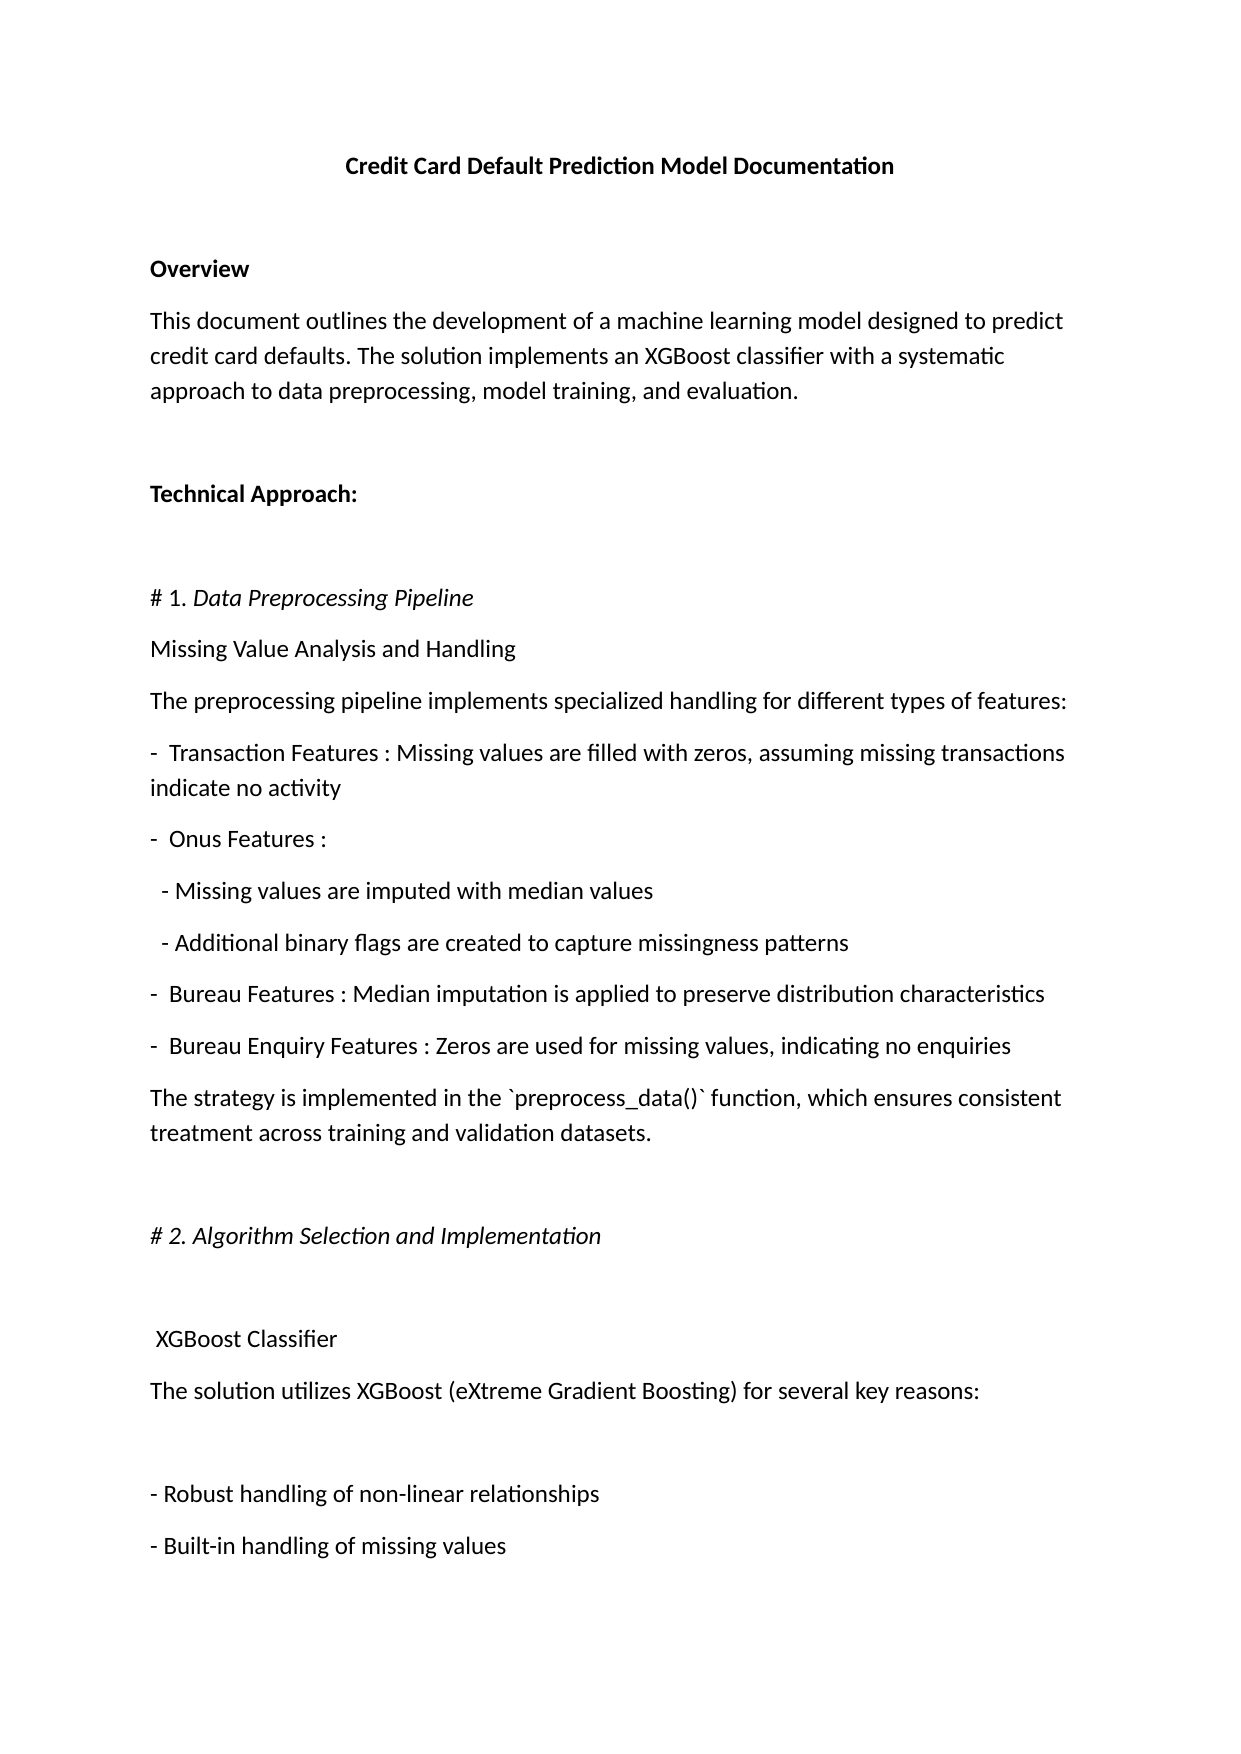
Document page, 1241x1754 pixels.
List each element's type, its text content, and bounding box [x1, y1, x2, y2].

text Credit Card Default Prediction Model Documentation [150, 150, 1090, 181]
text # 2. Algorithm Selection and Implementation [150, 1220, 1090, 1251]
text - Missing values are imputed with median values [150, 875, 1090, 906]
text - Transaction Features : Missing values are filled with zeros, assuming missing transactions indicate no activity [150, 737, 1090, 802]
text - Bureau Enquiry Features : Zeros are used for missing values, indicating no enquiries [150, 1030, 1090, 1061]
text The solution utilizes XGBoost (eXtreme Gradient Boosting) for several key reasons: [150, 1375, 1090, 1406]
text # 1. Data Preprocessing Pipeline [150, 582, 1090, 612]
text Technical Approach: [150, 478, 1090, 509]
text Missing Value Analysis and Handling [150, 633, 1090, 664]
text Overview [150, 253, 1090, 284]
text - Built-in handling of missing values [150, 1530, 1090, 1561]
text - Robust handling of non-linear relationships [150, 1478, 1090, 1509]
text - Onus Features : [150, 823, 1090, 854]
text - Bureau Features : Median imputation is applied to preserve distribution characteristics [150, 978, 1090, 1009]
text This document outlines the development of a machine learning model designed to predict credit card defaults. The solution implements an XGBoost classifier with a systematic approach to data preprocessing, model training, and evaluation. [150, 305, 1090, 406]
text XGBoost Classifier [150, 1323, 1090, 1354]
text - Additional binary flags are created to capture missingness patterns [150, 927, 1090, 957]
text The strategy is implemented in the `preprocess_data()` function, which ensures consistent treatment across training and validation datasets. [150, 1082, 1090, 1147]
text The preprocessing pipeline implements specialized handling for different types of features: [150, 685, 1090, 716]
